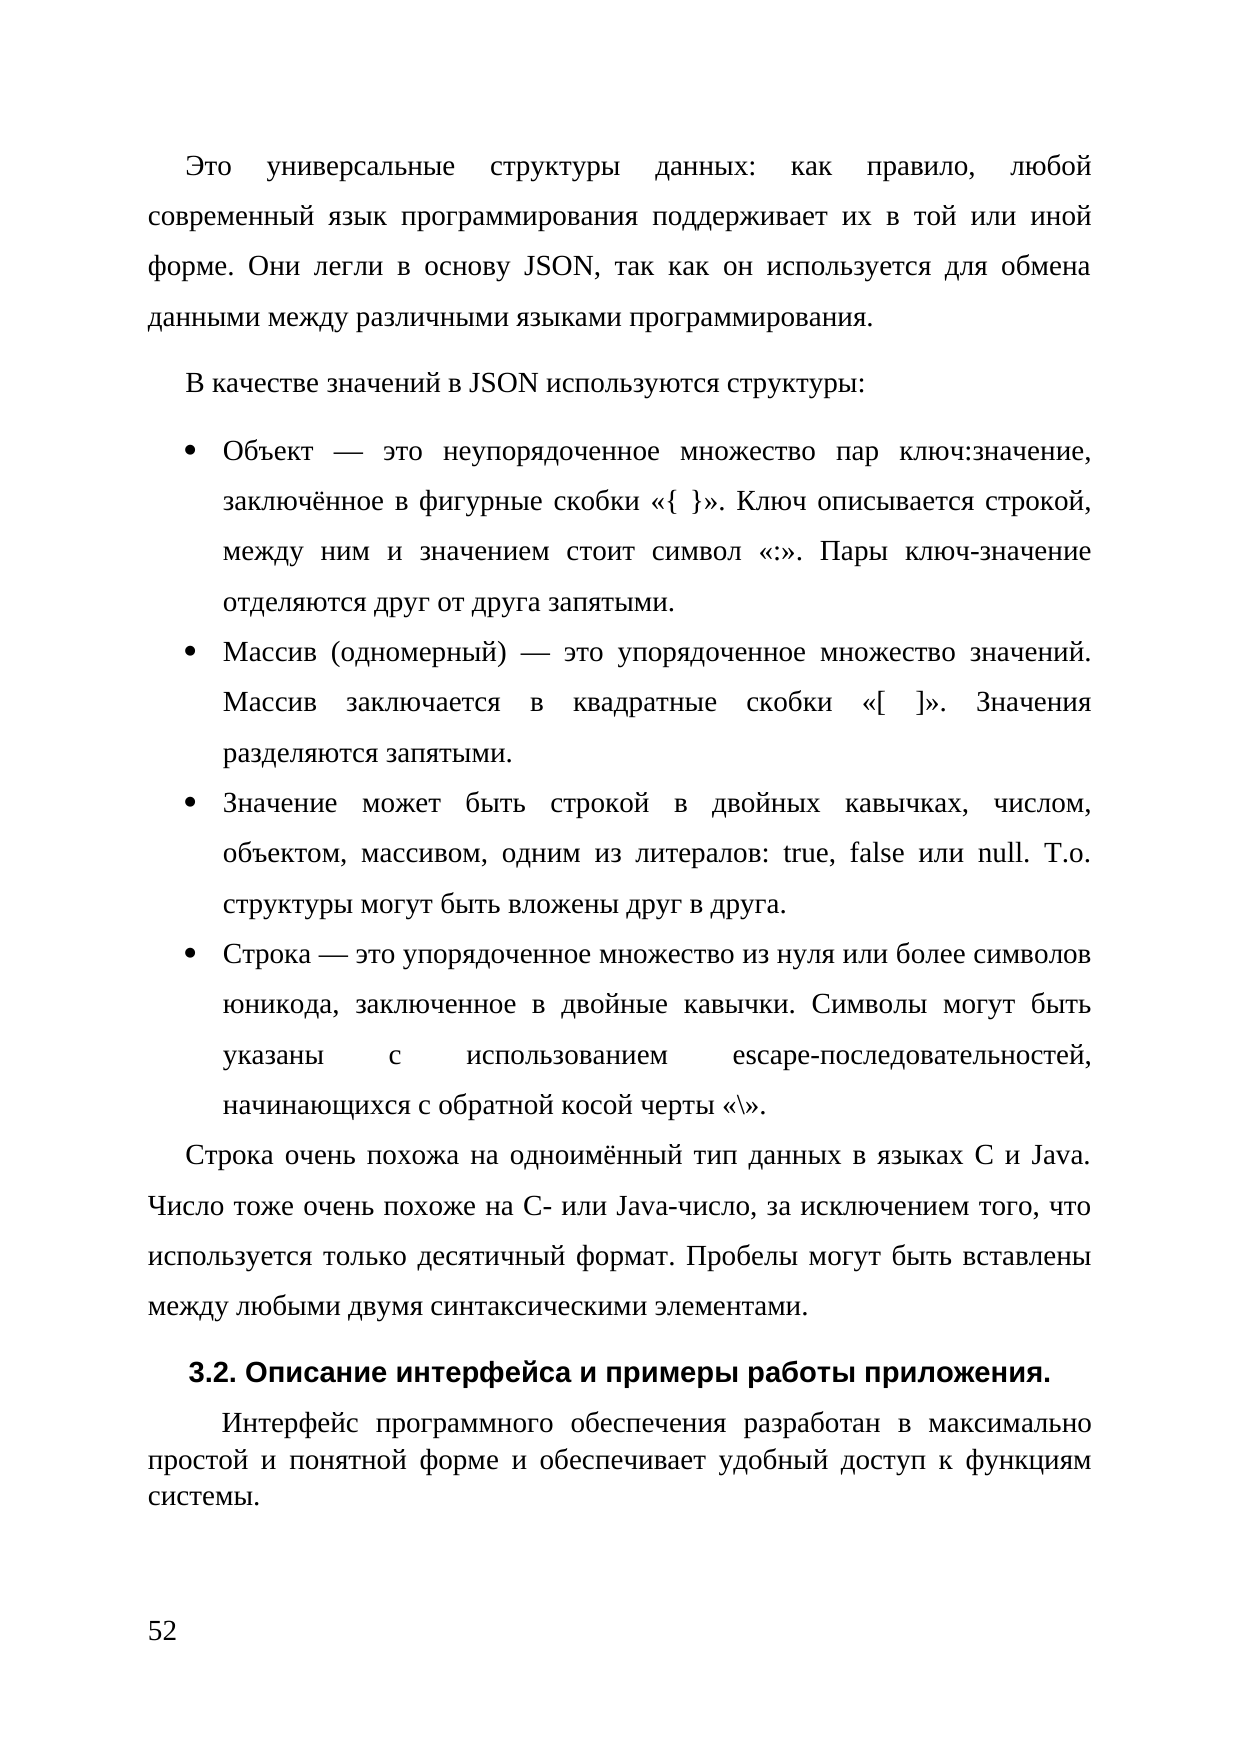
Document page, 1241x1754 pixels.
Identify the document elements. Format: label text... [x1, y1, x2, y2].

text Это универсальные структуры данных: как правило, любой современный язык программирования поддерживает их в той или иной форме. Они легли в основу JSON, так как он используется для обмена данными между различными языками программирования. [148, 148, 1092, 332]
list Массив (одномерный) — это упорядоченное множество значений. Массив заключается в квадратные скобки «[ ]». Значения разделяются запятыми. [185, 634, 1092, 768]
text Строка очень похожа на одноимённый тип данных в языках С и Java. Число тоже очень похоже на С- или Java-число, за исключением того, что используется только десятичный формат. Пробелы могут быть вставлены между любыми двумя синтаксическими элементами. [148, 1137, 1092, 1322]
text В качестве значений в JSON используются структуры: [148, 366, 1092, 399]
list Значение может быть строкой в двойных кавычках, числом, объектом, массивом, одним из литералов: true, false или null. Т.о. структуры могут быть вложены друг в друга. [185, 785, 1092, 919]
list Объект — это неупорядоченное множество пар ключ:значение, заключённое в фигурные скобки «{ }». Ключ описывается строкой, между ним и значением стоит символ «:». Пары ключ-значение отделяются друг от друга запятыми. [185, 433, 1092, 617]
list Строка — это упорядоченное множество из нуля или более символов юникода, заключенное в двойные кавычки. Символы могут быть указаны с использованием escape-последовательностей, начинающихся с обратной косой черты «\». [185, 936, 1092, 1121]
subtitle 3.2. Описание интерфейса и примеры работы приложения. [148, 1355, 1092, 1389]
text Интерфейс программного обеспечения разработан в максимально простой и понятной форме и обеспечивает удобный доступ к функциям системы. [148, 1406, 1092, 1511]
